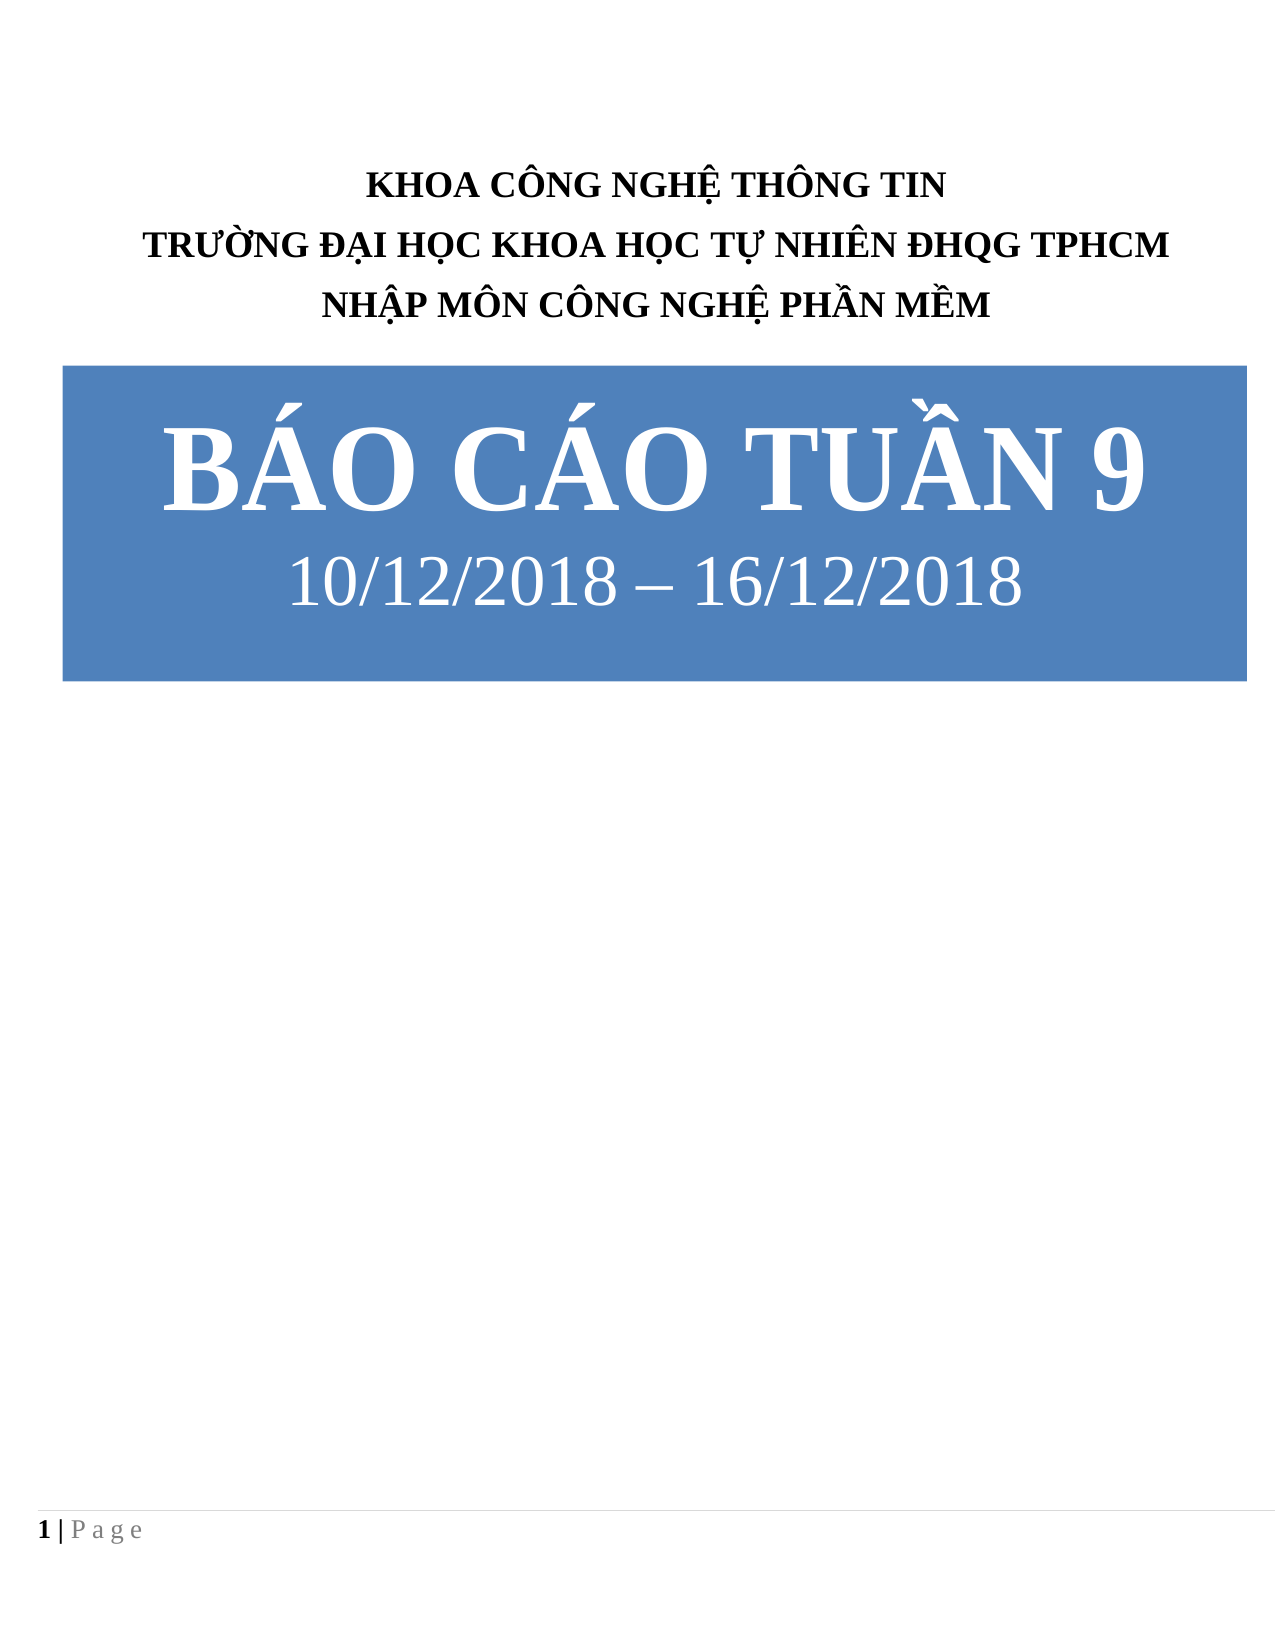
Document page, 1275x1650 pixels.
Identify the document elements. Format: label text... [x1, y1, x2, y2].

text KHOA CÔNG NGHỆ THÔNG TIN [37, 163, 1275, 206]
text NHẬP MÔN CÔNG NGHỆ PHẦN MỀM [37, 283, 1275, 326]
text TRƯỜNG ĐẠI HỌC KHOA HỌC TỰ NHIÊN ĐHQG TPHCM [37, 223, 1275, 266]
